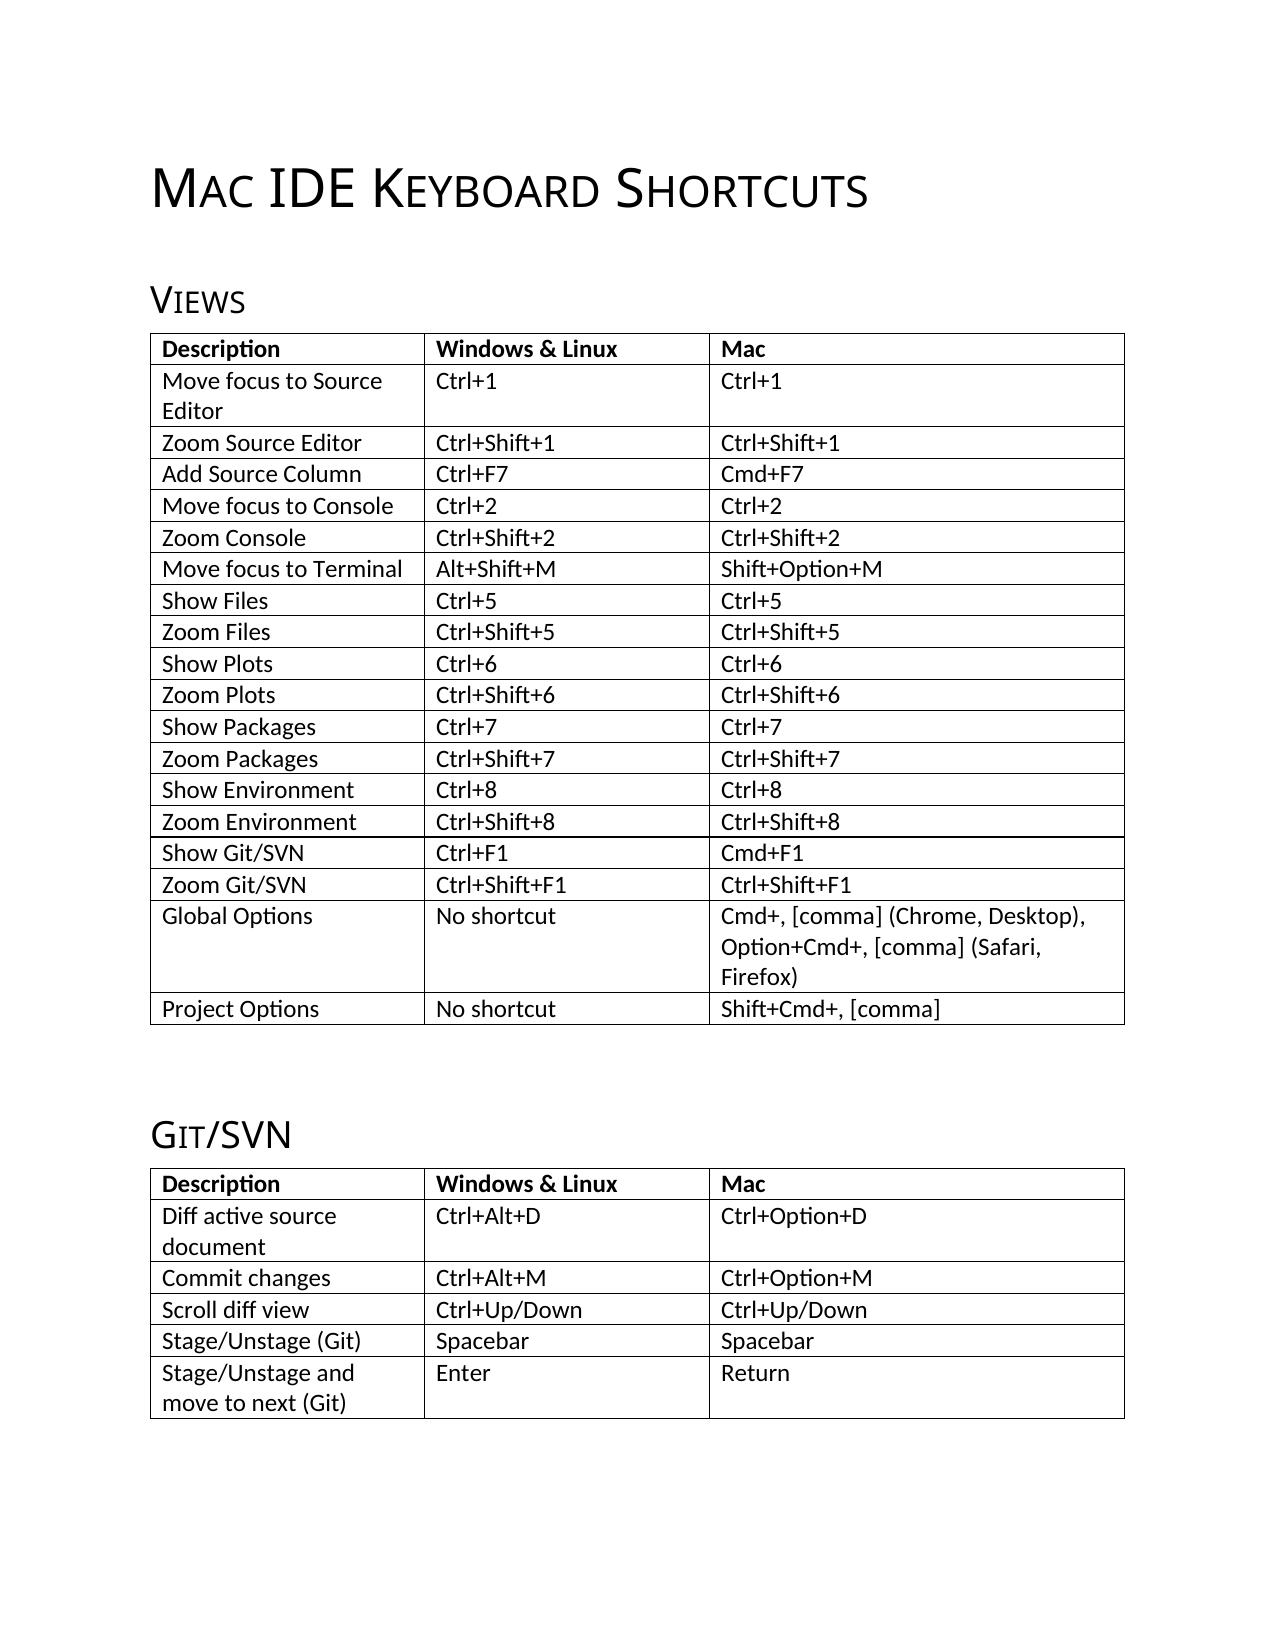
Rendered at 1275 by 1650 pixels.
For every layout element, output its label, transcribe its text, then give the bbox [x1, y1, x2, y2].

table_cell Ctrl+Alt+D [425, 1200, 709, 1261]
table_cell Spacebar [425, 1325, 709, 1356]
table_cell Ctrl+5 [710, 585, 1124, 615]
table_cell Ctrl+6 [710, 648, 1124, 678]
table_cell No shortcut [425, 901, 709, 992]
table_cell Ctrl+Option+M [710, 1262, 1124, 1293]
table_cell Zoom Environment [151, 806, 424, 836]
table_cell Ctrl+1 [425, 365, 709, 426]
table_cell Ctrl+Option+D [710, 1200, 1124, 1261]
table_cell Add Source Column [151, 459, 424, 489]
title Mac IDE Keyboard Shortcuts [150, 150, 1125, 224]
table_cell Ctrl+7 [425, 711, 709, 742]
table_cell Global Options [151, 901, 424, 992]
table_cell Ctrl+Shift+5 [710, 616, 1124, 647]
subtitle Git/SVN [150, 1109, 1125, 1160]
table_cell Show Git/SVN [151, 838, 424, 868]
table_cell Cmd+F1 [710, 838, 1124, 868]
table_cell Ctrl+Shift+1 [710, 427, 1124, 458]
table_cell Diff active source document [151, 1200, 424, 1261]
table_cell No shortcut [425, 993, 709, 1024]
table_cell Zoom Files [151, 616, 424, 647]
table_cell Ctrl+Shift+8 [710, 806, 1124, 836]
table_cell Ctrl+F7 [425, 459, 709, 489]
table_cell Ctrl+Shift+5 [425, 616, 709, 647]
table_cell Ctrl+Shift+7 [710, 743, 1124, 773]
table_cell Ctrl+Shift+2 [710, 522, 1124, 552]
table_cell Ctrl+Shift+1 [425, 427, 709, 458]
table_cell Enter [425, 1357, 709, 1418]
table_cell Zoom Console [151, 522, 424, 552]
table_cell Show Files [151, 585, 424, 615]
table_cell Ctrl+Shift+6 [425, 680, 709, 710]
table_cell Shift+Option+M [710, 553, 1124, 584]
table_cell Ctrl+Shift+8 [425, 806, 709, 836]
table_cell Zoom Packages [151, 743, 424, 773]
table_cell Move focus to Source Editor [151, 365, 424, 426]
table_cell Zoom Git/SVN [151, 869, 424, 899]
table_cell Ctrl+1 [710, 365, 1124, 426]
table_cell Ctrl+Shift+F1 [425, 869, 709, 899]
table_header Mac [710, 334, 1124, 364]
table_cell Ctrl+Up/Down [425, 1294, 709, 1324]
table_cell Spacebar [710, 1325, 1124, 1356]
table_header Windows & Linux [425, 334, 709, 364]
table_cell Commit changes [151, 1262, 424, 1293]
table_cell Shift+Cmd+, [comma] [710, 993, 1124, 1024]
table_cell Alt+Shift+M [425, 553, 709, 584]
table_cell Ctrl+Shift+7 [425, 743, 709, 773]
table_cell Ctrl+Shift+F1 [710, 869, 1124, 899]
table_cell Ctrl+Up/Down [710, 1294, 1124, 1324]
table_cell Show Plots [151, 648, 424, 678]
table_cell Show Environment [151, 774, 424, 805]
table_cell Ctrl+8 [710, 774, 1124, 805]
subtitle Views [150, 274, 1125, 325]
table_cell Move focus to Console [151, 490, 424, 521]
table_cell Return [710, 1357, 1124, 1418]
table_cell Project Options [151, 993, 424, 1024]
table_cell Move focus to Terminal [151, 553, 424, 584]
table_cell Scroll diff view [151, 1294, 424, 1324]
table_cell Zoom Plots [151, 680, 424, 710]
table_cell Cmd+, [comma] (Chrome, Desktop), Option+Cmd+, [comma] (Safari, Firefox) [710, 901, 1124, 992]
table_cell Ctrl+2 [710, 490, 1124, 521]
table_cell Ctrl+8 [425, 774, 709, 805]
table_cell Ctrl+F1 [425, 838, 709, 868]
table_cell Ctrl+2 [425, 490, 709, 521]
table_header Windows & Linux [425, 1169, 709, 1199]
table_cell Ctrl+Alt+M [425, 1262, 709, 1293]
table_cell Stage/Unstage (Git) [151, 1325, 424, 1356]
table_cell Ctrl+Shift+2 [425, 522, 709, 552]
table_header Description [151, 334, 424, 364]
table_header Mac [710, 1169, 1124, 1199]
table_cell Ctrl+5 [425, 585, 709, 615]
table_cell Ctrl+Shift+6 [710, 680, 1124, 710]
table_cell Cmd+F7 [710, 459, 1124, 489]
table_cell Stage/Unstage and move to next (Git) [151, 1357, 424, 1418]
table_header Description [151, 1169, 424, 1199]
table_cell Ctrl+7 [710, 711, 1124, 742]
table_cell Zoom Source Editor [151, 427, 424, 458]
table_cell Ctrl+6 [425, 648, 709, 678]
table_cell Show Packages [151, 711, 424, 742]
